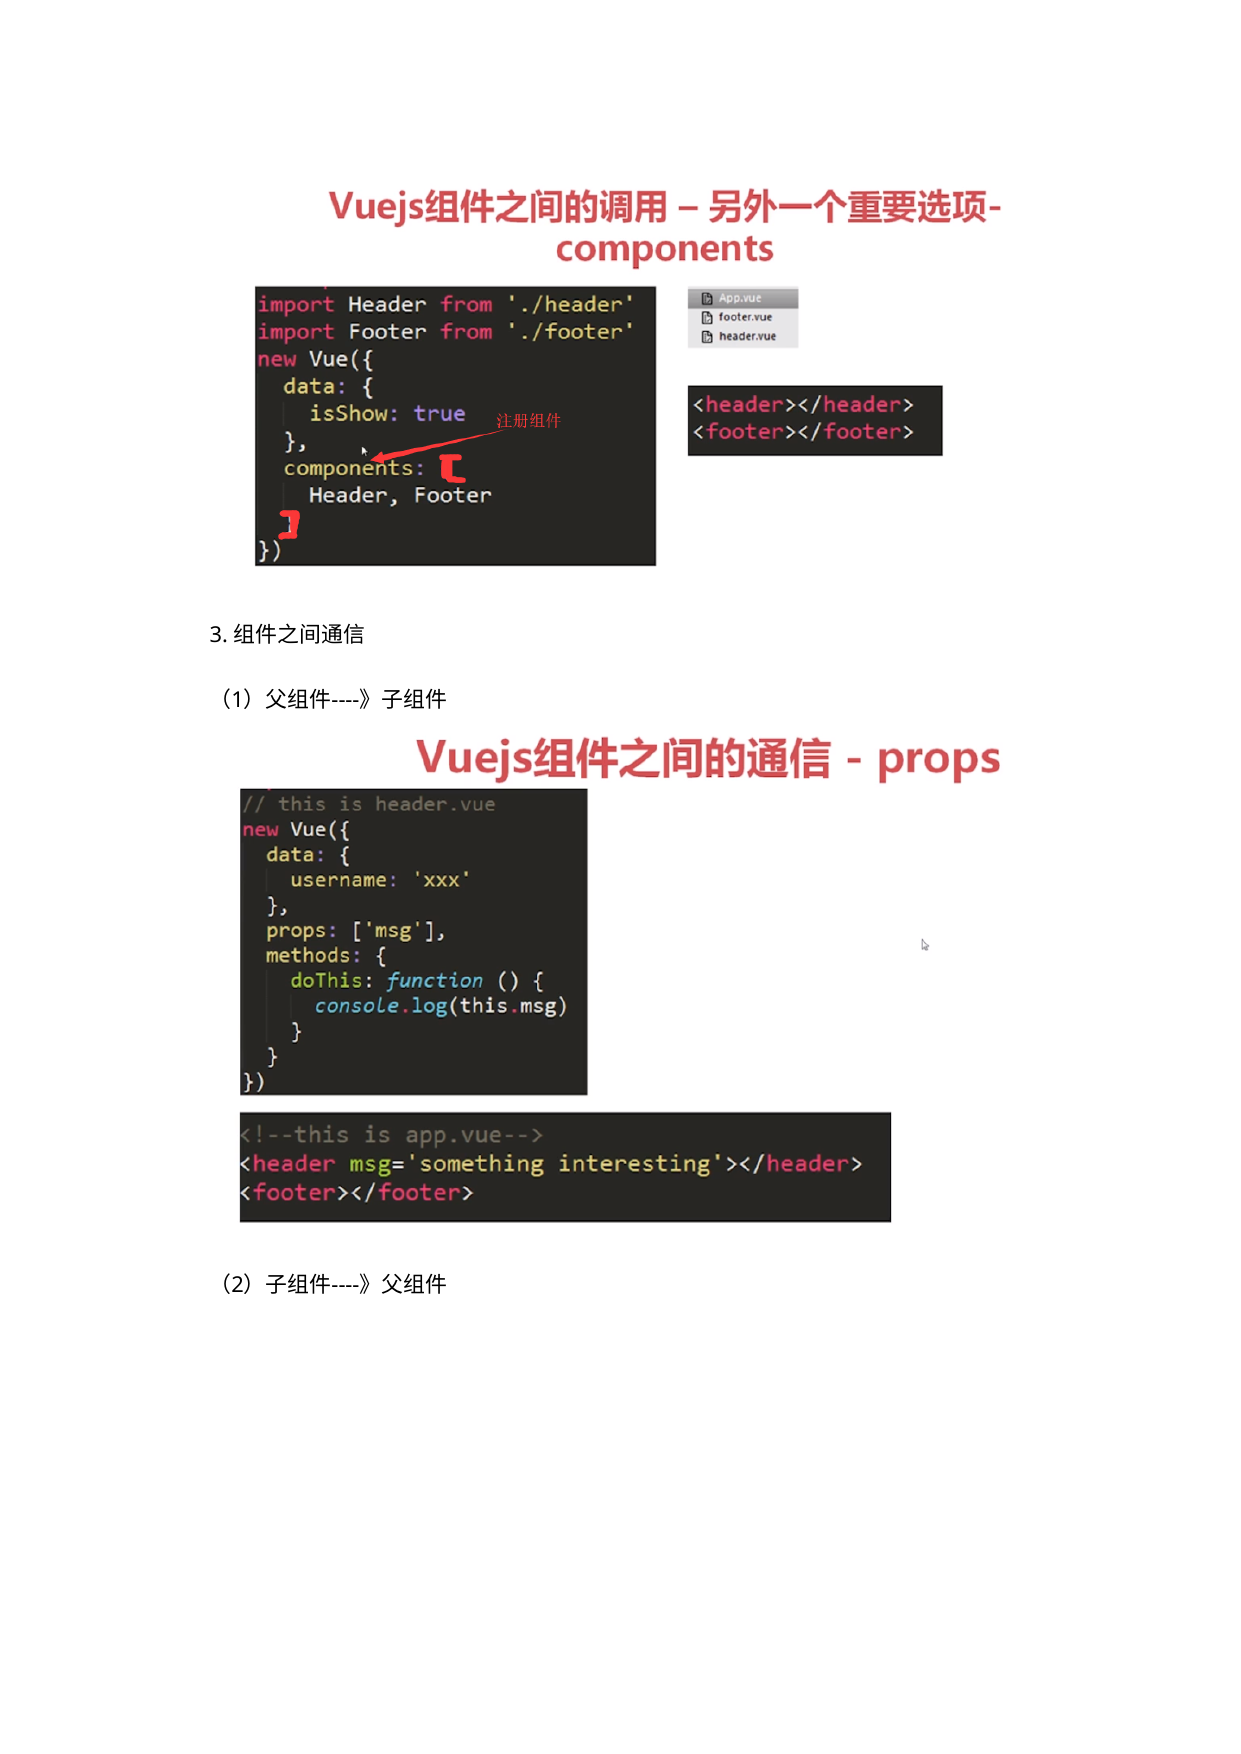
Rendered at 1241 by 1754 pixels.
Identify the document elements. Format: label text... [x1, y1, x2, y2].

text （1）父组件----》子组件 [209, 682, 1053, 714]
picture [209, 714, 1075, 1226]
text 3. 组件之间通信 [209, 617, 1053, 649]
text （2）子组件----》父组件 [209, 1267, 1053, 1299]
picture [209, 162, 1075, 571]
